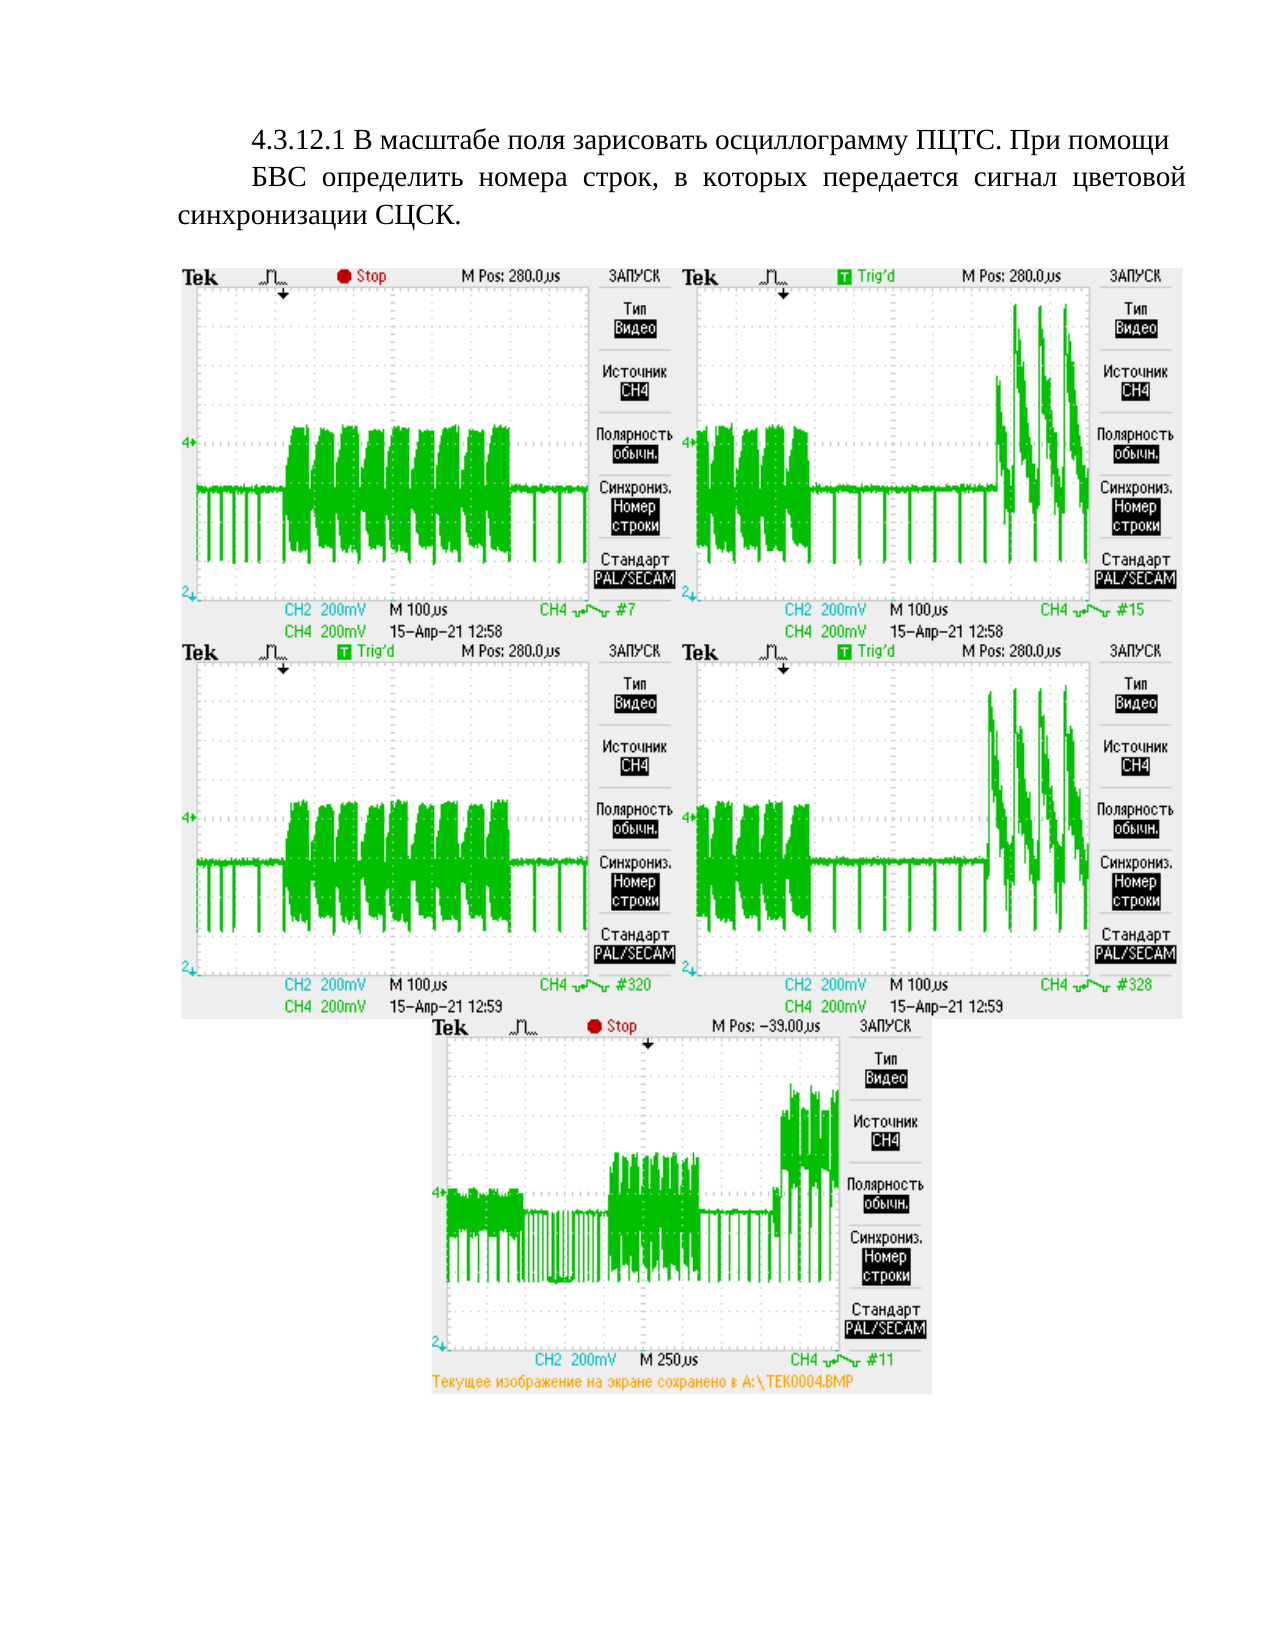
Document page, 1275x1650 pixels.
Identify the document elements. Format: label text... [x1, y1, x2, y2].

picture [181, 268, 1183, 1394]
text 4.3.12.1 В масштабе поля зарисовать осциллограмму ПЦТС. При помощи [177, 118, 1186, 156]
text БВС определить номера строк, в которых передается сигнал цветовой синхронизации СЦСК. [177, 156, 1186, 231]
